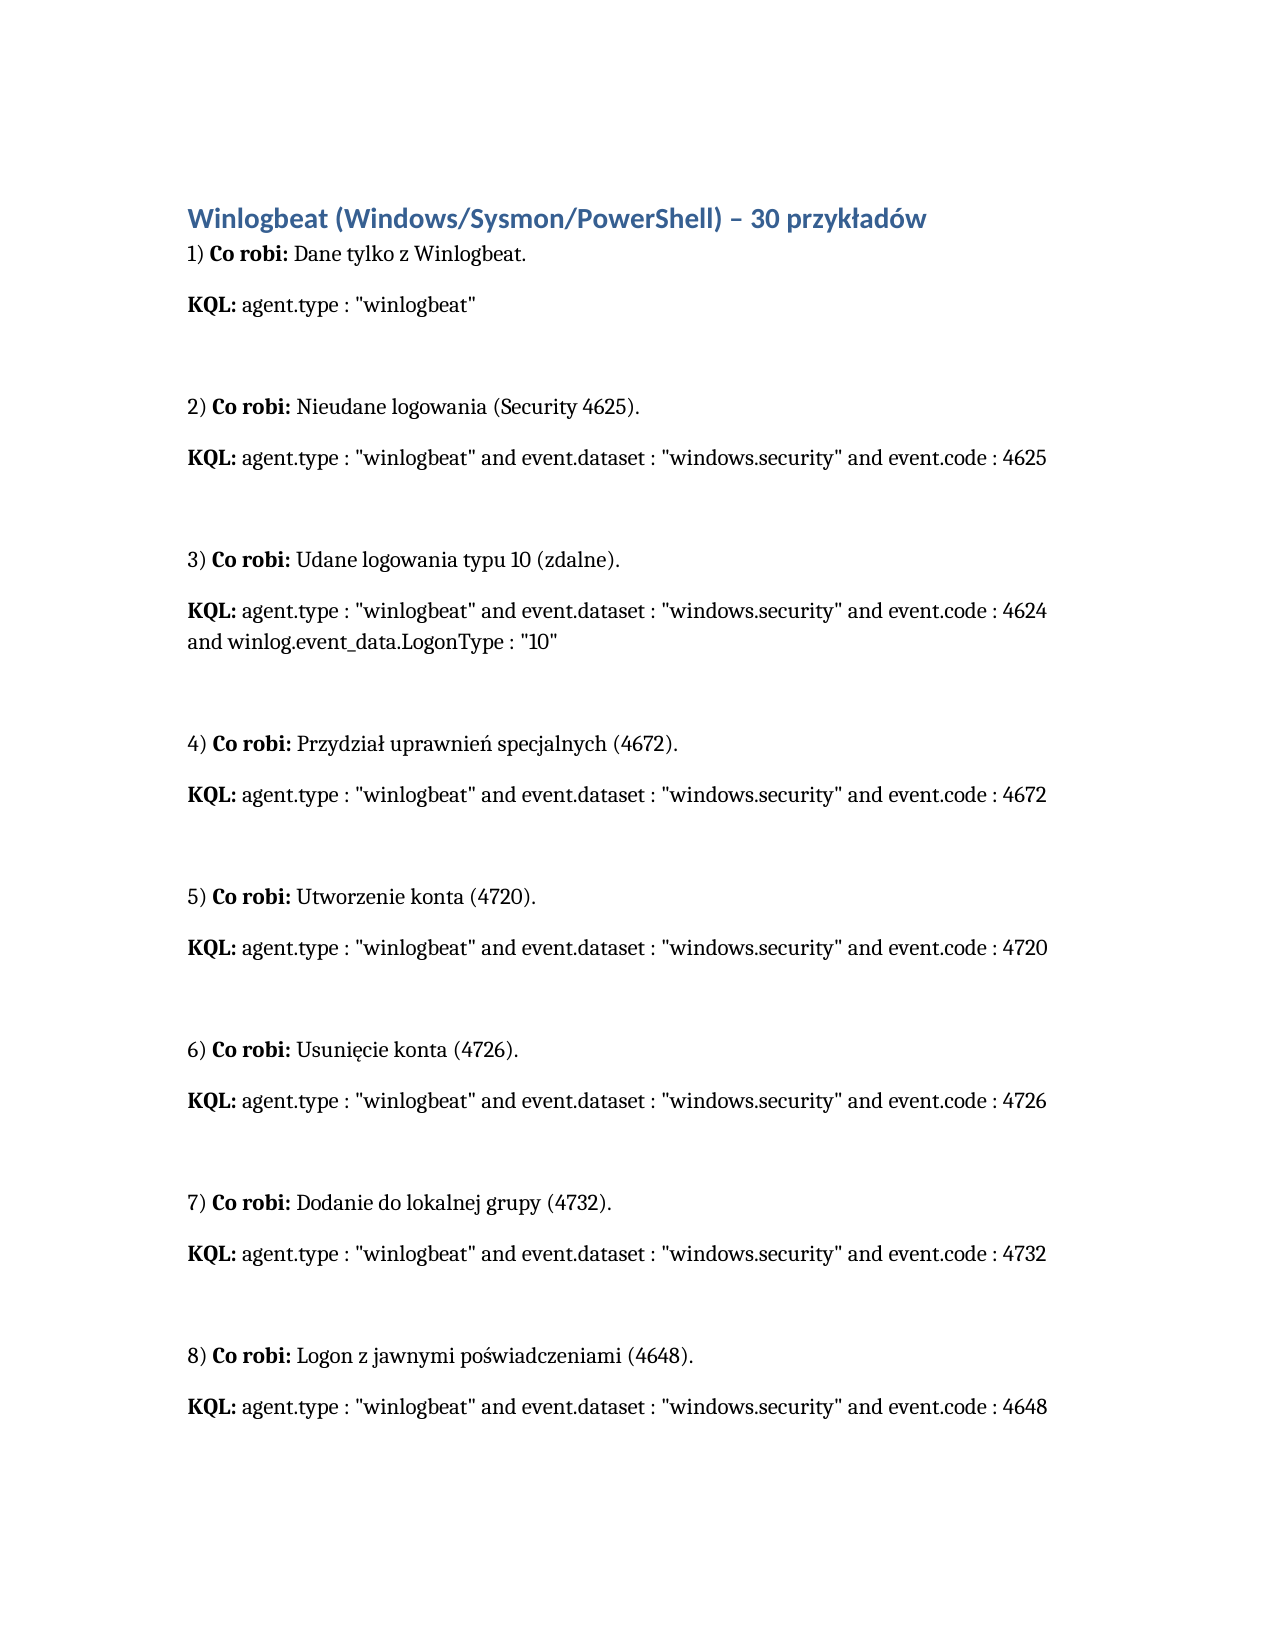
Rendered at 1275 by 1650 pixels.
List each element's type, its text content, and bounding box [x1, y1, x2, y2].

text KQL: agent.type : "winlogbeat" and event.dataset : "windows.security" and event.code : 4625 [187, 445, 1087, 471]
text KQL: agent.type : "winlogbeat" and event.dataset : "windows.security" and event.code : 4726 [187, 1088, 1087, 1114]
text 5) Co robi: Utworzenie konta (4720). [187, 884, 1087, 910]
text 3) Co robi: Udane logowania typu 10 (zdalne). [187, 547, 1087, 573]
text 8) Co robi: Logon z jawnymi poświadczeniami (4648). [187, 1343, 1087, 1369]
text KQL: agent.type : "winlogbeat" and event.dataset : "windows.security" and event.code : 4672 [187, 782, 1087, 808]
subtitle Winlogbeat (Windows/Sysmon/PowerShell) – 30 przykładów [187, 200, 1087, 236]
text KQL: agent.type : "winlogbeat" [187, 292, 1087, 318]
text 1) Co robi: Dane tylko z Winlogbeat. [187, 241, 1087, 267]
text 4) Co robi: Przydział uprawnień specjalnych (4672). [187, 731, 1087, 757]
text KQL: agent.type : "winlogbeat" and event.dataset : "windows.security" and event.code : 4732 [187, 1241, 1087, 1267]
text KQL: agent.type : "winlogbeat" and event.dataset : "windows.security" and event.code : 4624 and winlog.event_data.LogonType : "10" [187, 598, 1087, 655]
text 6) Co robi: Usunięcie konta (4726). [187, 1037, 1087, 1063]
text 7) Co robi: Dodanie do lokalnej grupy (4732). [187, 1190, 1087, 1216]
text KQL: agent.type : "winlogbeat" and event.dataset : "windows.security" and event.code : 4720 [187, 935, 1087, 961]
text KQL: agent.type : "winlogbeat" and event.dataset : "windows.security" and event.code : 4648 [187, 1394, 1087, 1420]
text 2) Co robi: Nieudane logowania (Security 4625). [187, 394, 1087, 420]
